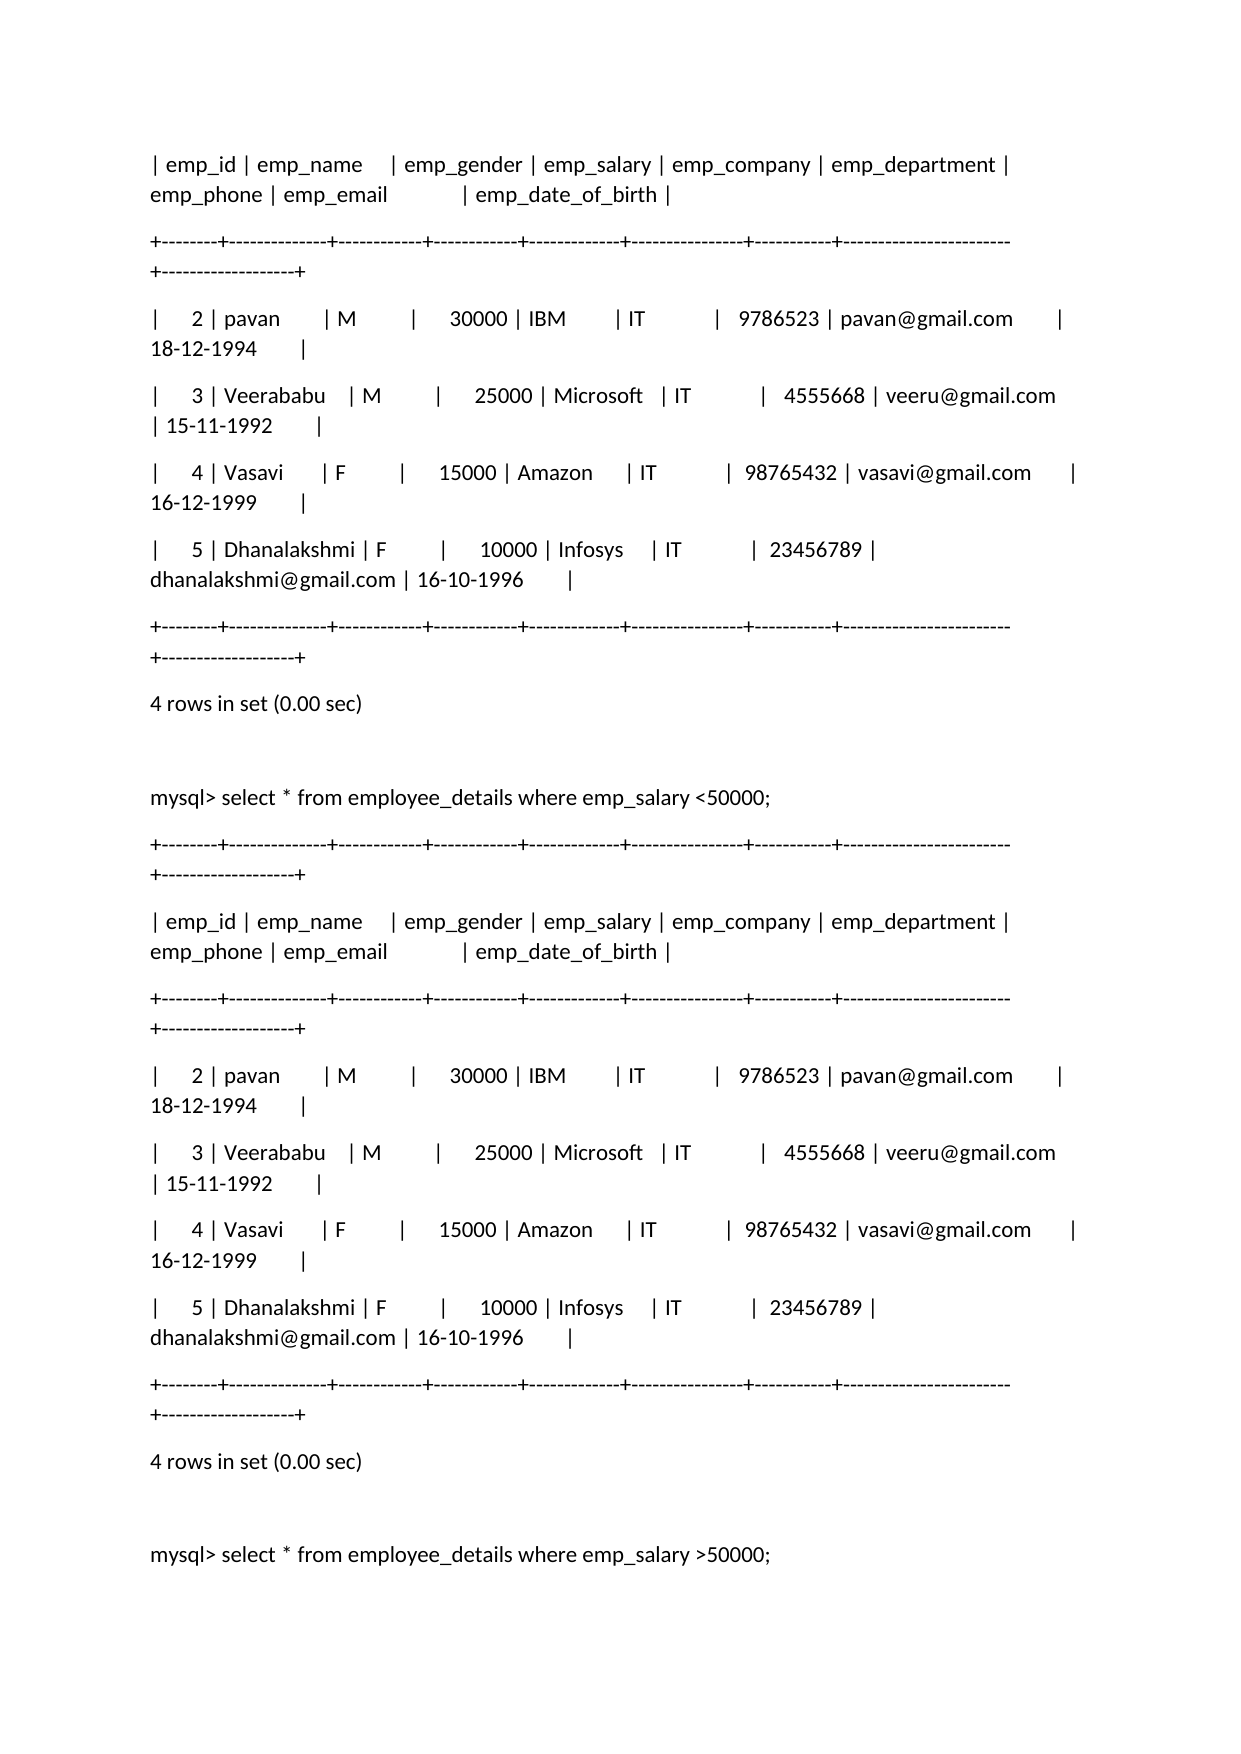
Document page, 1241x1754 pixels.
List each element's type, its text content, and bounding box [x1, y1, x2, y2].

text | 5 | Dhanalakshmi | F | 10000 | Infosys | IT | 23456789 | dhanalakshmi@gmail.com | 16-10-1996 | [150, 1293, 1090, 1351]
text | emp_id | emp_name | emp_gender | emp_salary | emp_company | emp_department | emp_phone | emp_email | emp_date_of_birth | [150, 907, 1090, 966]
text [150, 227, 1090, 285]
text +--------+--------------+------------+------------+-------------+----------------+-----------+------------------------+-------------------+ [150, 830, 1090, 888]
text +--------+--------------+------------+------------+-------------+----------------+-----------+------------------------+-------------------+ [150, 612, 1090, 671]
text | 4 | Vasavi | F | 15000 | Amazon | IT | 98765432 | vasavi@gmail.com | 16-12-1999 | [150, 458, 1090, 517]
text | 3 | Veerababu | M | 25000 | Microsoft | IT | 4555668 | veeru@gmail.com | 15-11-1992 | [150, 381, 1090, 439]
text | 5 | Dhanalakshmi | F | 10000 | Infosys | IT | 23456789 | dhanalakshmi@gmail.com | 16-10-1996 | [150, 535, 1090, 594]
text +--------+--------------+------------+------------+-------------+----------------+-----------+------------------------+-------------------+ [150, 984, 1090, 1043]
text +--------+--------------+------------+------------+-------------+----------------+-----------+------------------------+-------------------+ [150, 1370, 1090, 1428]
text 4 rows in set (0.00 sec) [150, 1447, 1090, 1475]
text 4 rows in set (0.00 sec) [150, 689, 1090, 718]
text | 4 | Vasavi | F | 15000 | Amazon | IT | 98765432 | vasavi@gmail.com | 16-12-1999 | [150, 1216, 1090, 1274]
text | 3 | Veerababu | M | 25000 | Microsoft | IT | 4555668 | veeru@gmail.com | 15-11-1992 | [150, 1138, 1090, 1197]
text | 2 | pavan | M | 30000 | IBM | IT | 9786523 | pavan@gmail.com | 18-12-1994 | [150, 1061, 1090, 1120]
text mysql> select * from employee_details where emp_salary <50000; [150, 783, 1090, 811]
text | 2 | pavan | M | 30000 | IBM | IT | 9786523 | pavan@gmail.com | 18-12-1994 | [150, 304, 1090, 362]
text mysql> select * from employee_details where emp_salary >50000; [150, 1541, 1090, 1569]
text | emp_id | emp_name | emp_gender | emp_salary | emp_company | emp_department | emp_phone | emp_email | emp_date_of_birth | [150, 150, 1090, 208]
